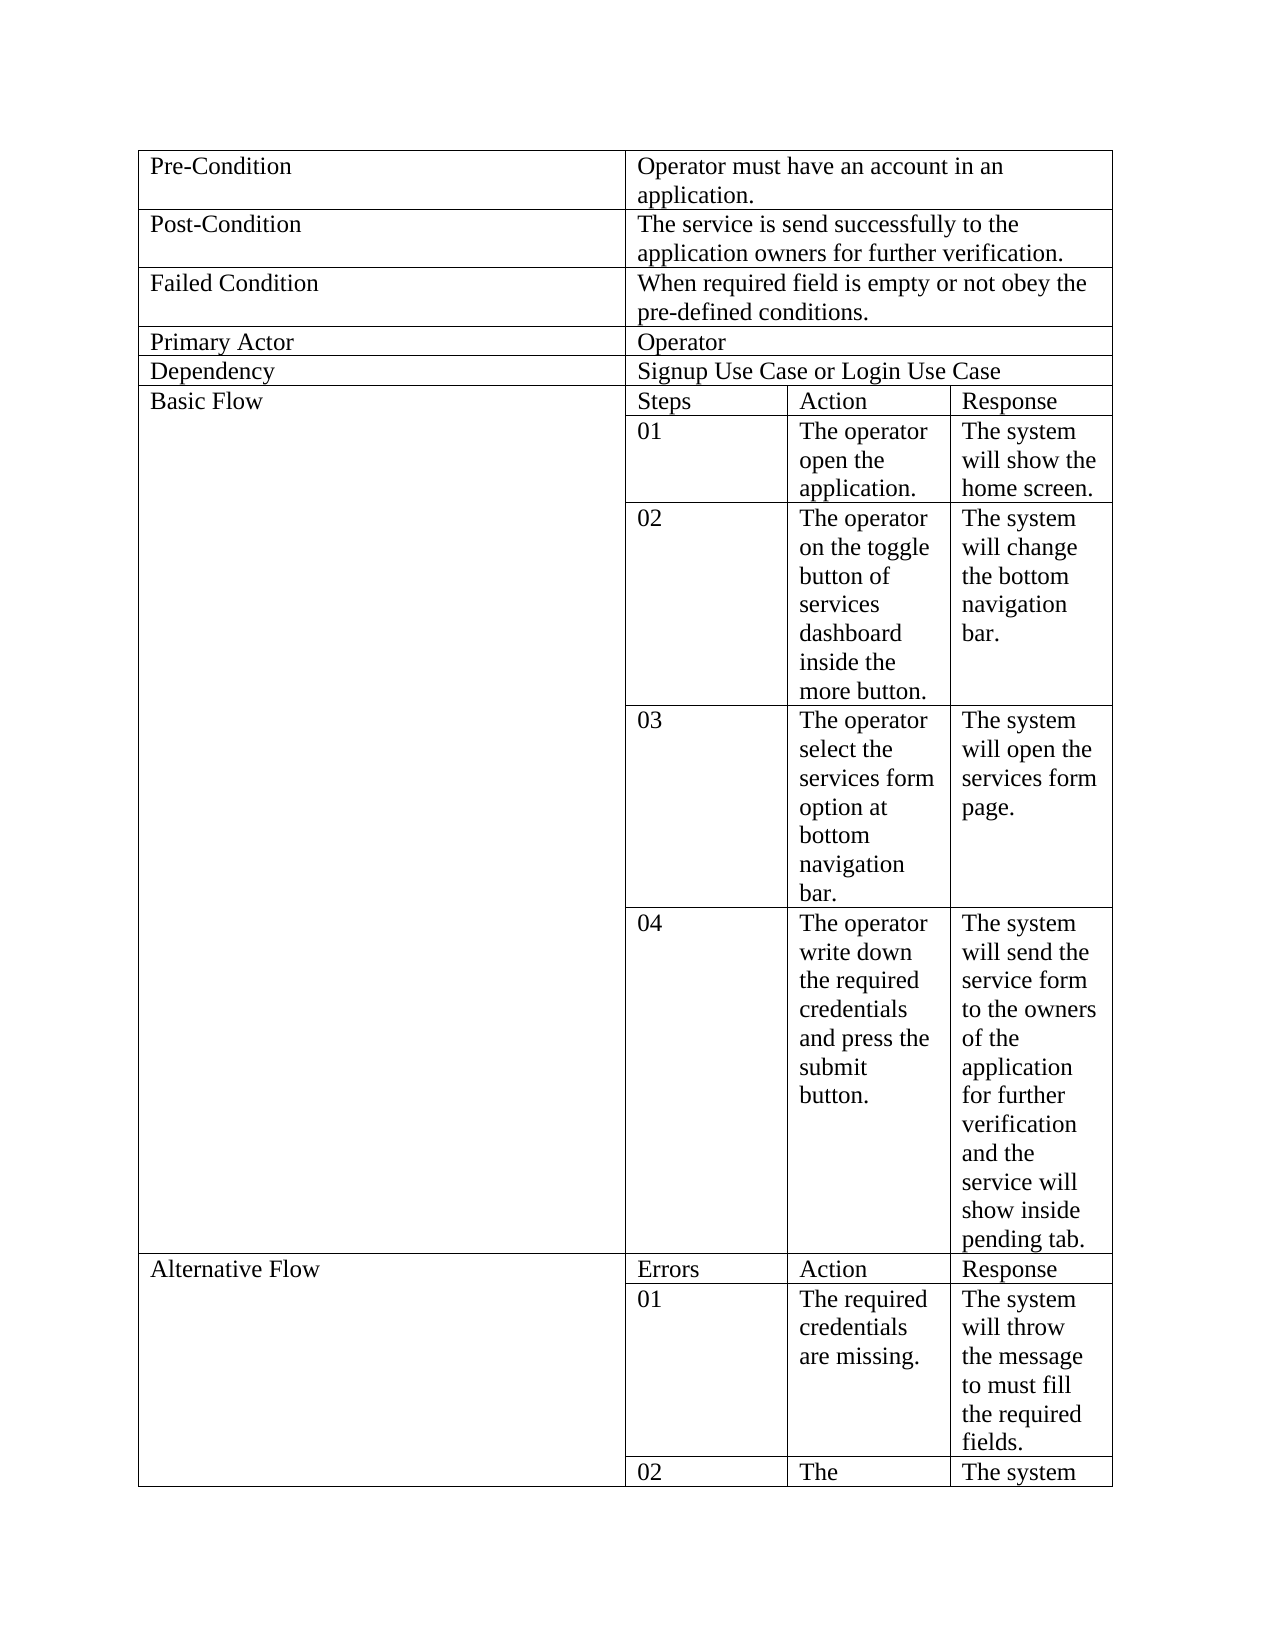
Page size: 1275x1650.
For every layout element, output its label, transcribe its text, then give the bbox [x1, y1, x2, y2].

table_cell Dependency [139, 356, 625, 385]
table_cell Response [951, 1254, 1112, 1283]
table_cell Basic Flow [139, 386, 625, 1253]
table_cell 02 [626, 1457, 787, 1486]
table_cell The operator open the application. [788, 416, 950, 502]
table_cell Alternative Flow [139, 1254, 625, 1486]
table_cell The system will change the bottom navigation bar. [951, 503, 1112, 704]
table_cell Errors [626, 1254, 787, 1283]
table_cell The required credentials are missing. [788, 1284, 950, 1456]
table_cell The operator write down the required credentials and press the submit button. [788, 908, 950, 1253]
table_cell Signup Use Case or Login Use Case [626, 356, 1112, 385]
table_cell 04 [626, 908, 787, 1253]
table_cell The system will open the services form page. [951, 706, 1112, 907]
table_cell The operator on the toggle button of services dashboard inside the more button. [788, 503, 950, 704]
table_cell Action [788, 386, 950, 415]
table_cell Action [788, 1254, 950, 1283]
table_cell Pre-Condition [139, 151, 625, 208]
table_cell When required field is empty or not obey the pre-defined conditions. [626, 268, 1112, 326]
table_cell Failed Condition [139, 268, 625, 326]
table_cell Response [951, 386, 1112, 415]
table_cell The service is send successfully to the application owners for further verification. [626, 210, 1112, 267]
table_cell Post-Condition [139, 210, 625, 267]
table_cell Primary Actor [139, 327, 625, 355]
table_cell Operator must have an account in an application. [626, 151, 1112, 208]
table_cell 02 [626, 503, 787, 704]
table_cell 01 [626, 416, 787, 502]
table_cell The credentials are not according to the pre-defined conditions [788, 1457, 950, 1486]
table_cell The system will send the service form to the owners of the application for further verification and the service will show inside pending tab. [951, 908, 1112, 1253]
table_cell Operator [626, 327, 1112, 355]
table_cell Steps [626, 386, 787, 415]
table_cell The system will throw the message to must fill the required fields. [951, 1284, 1112, 1456]
table_cell 03 [626, 706, 787, 907]
table_cell The system will tell operator to fill the fields correctly, [951, 1457, 1112, 1486]
table_cell The system will show the home screen. [951, 416, 1112, 502]
table_cell 01 [626, 1284, 787, 1456]
table_cell The operator select the services form option at bottom navigation bar. [788, 706, 950, 907]
